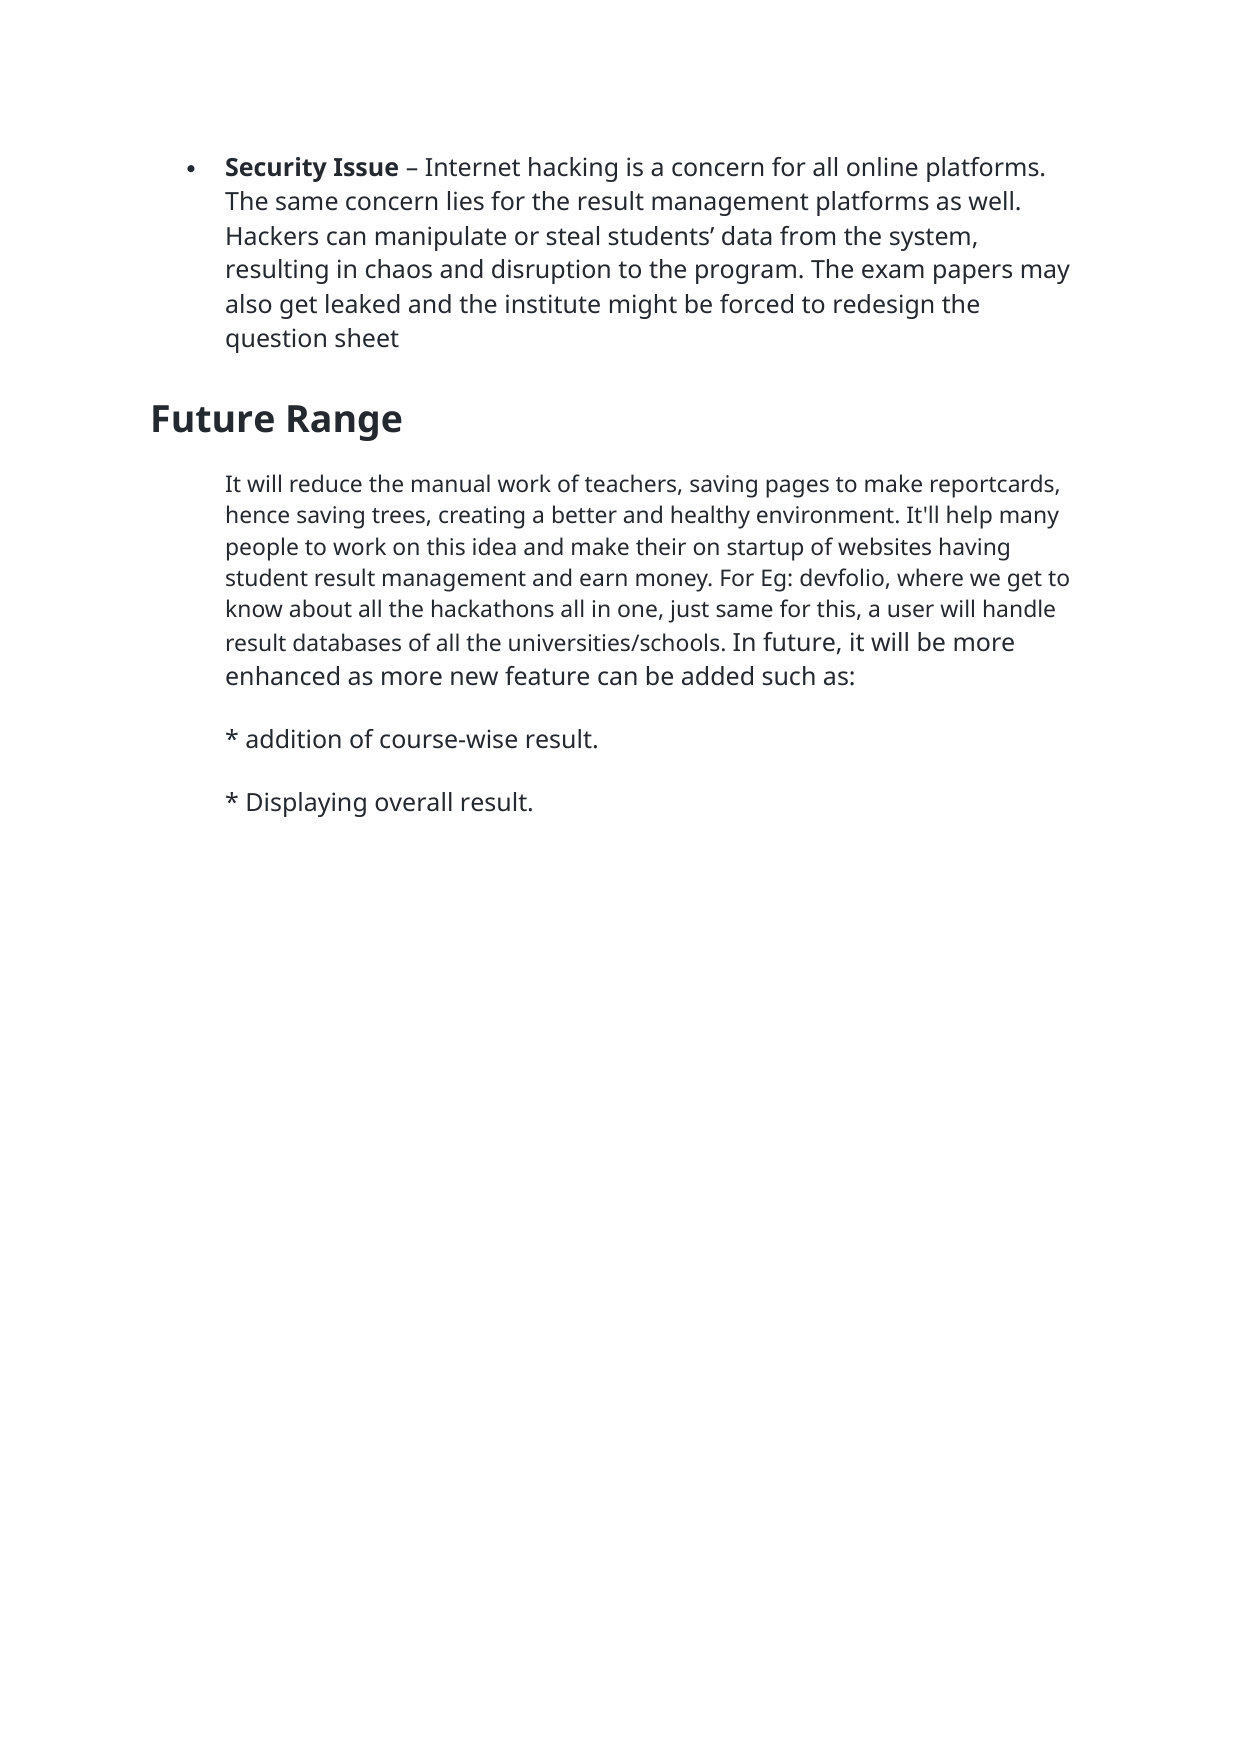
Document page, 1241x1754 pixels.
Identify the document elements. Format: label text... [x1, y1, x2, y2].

list Security Issue – Internet hacking is a concern for all online platforms. The same concern lies for the result management platforms as well. Hackers can manipulate or steal students’ data from the system, resulting in chaos and disruption to the program. The exam papers may also get leaked and the institute might be forced to redesign the question sheet [187, 150, 1090, 354]
text * addition of course-wise result. [225, 721, 1090, 756]
text * Displaying overall result. [225, 785, 1090, 819]
subtitle Future Range [150, 392, 1090, 443]
text It will reduce the manual work of teachers, saving pages to make reportcards, hence saving trees, creating a better and healthy environment. It'll help many people to work on this idea and make their on startup of websites having student result management and earn money. For Eg: devfolio, where we get to know about all the hackathons all in one, just same for this, a user will handle result databases of all the universities/schools. In future, it will be more enhanced as more new feature can be added such as: [225, 468, 1090, 692]
